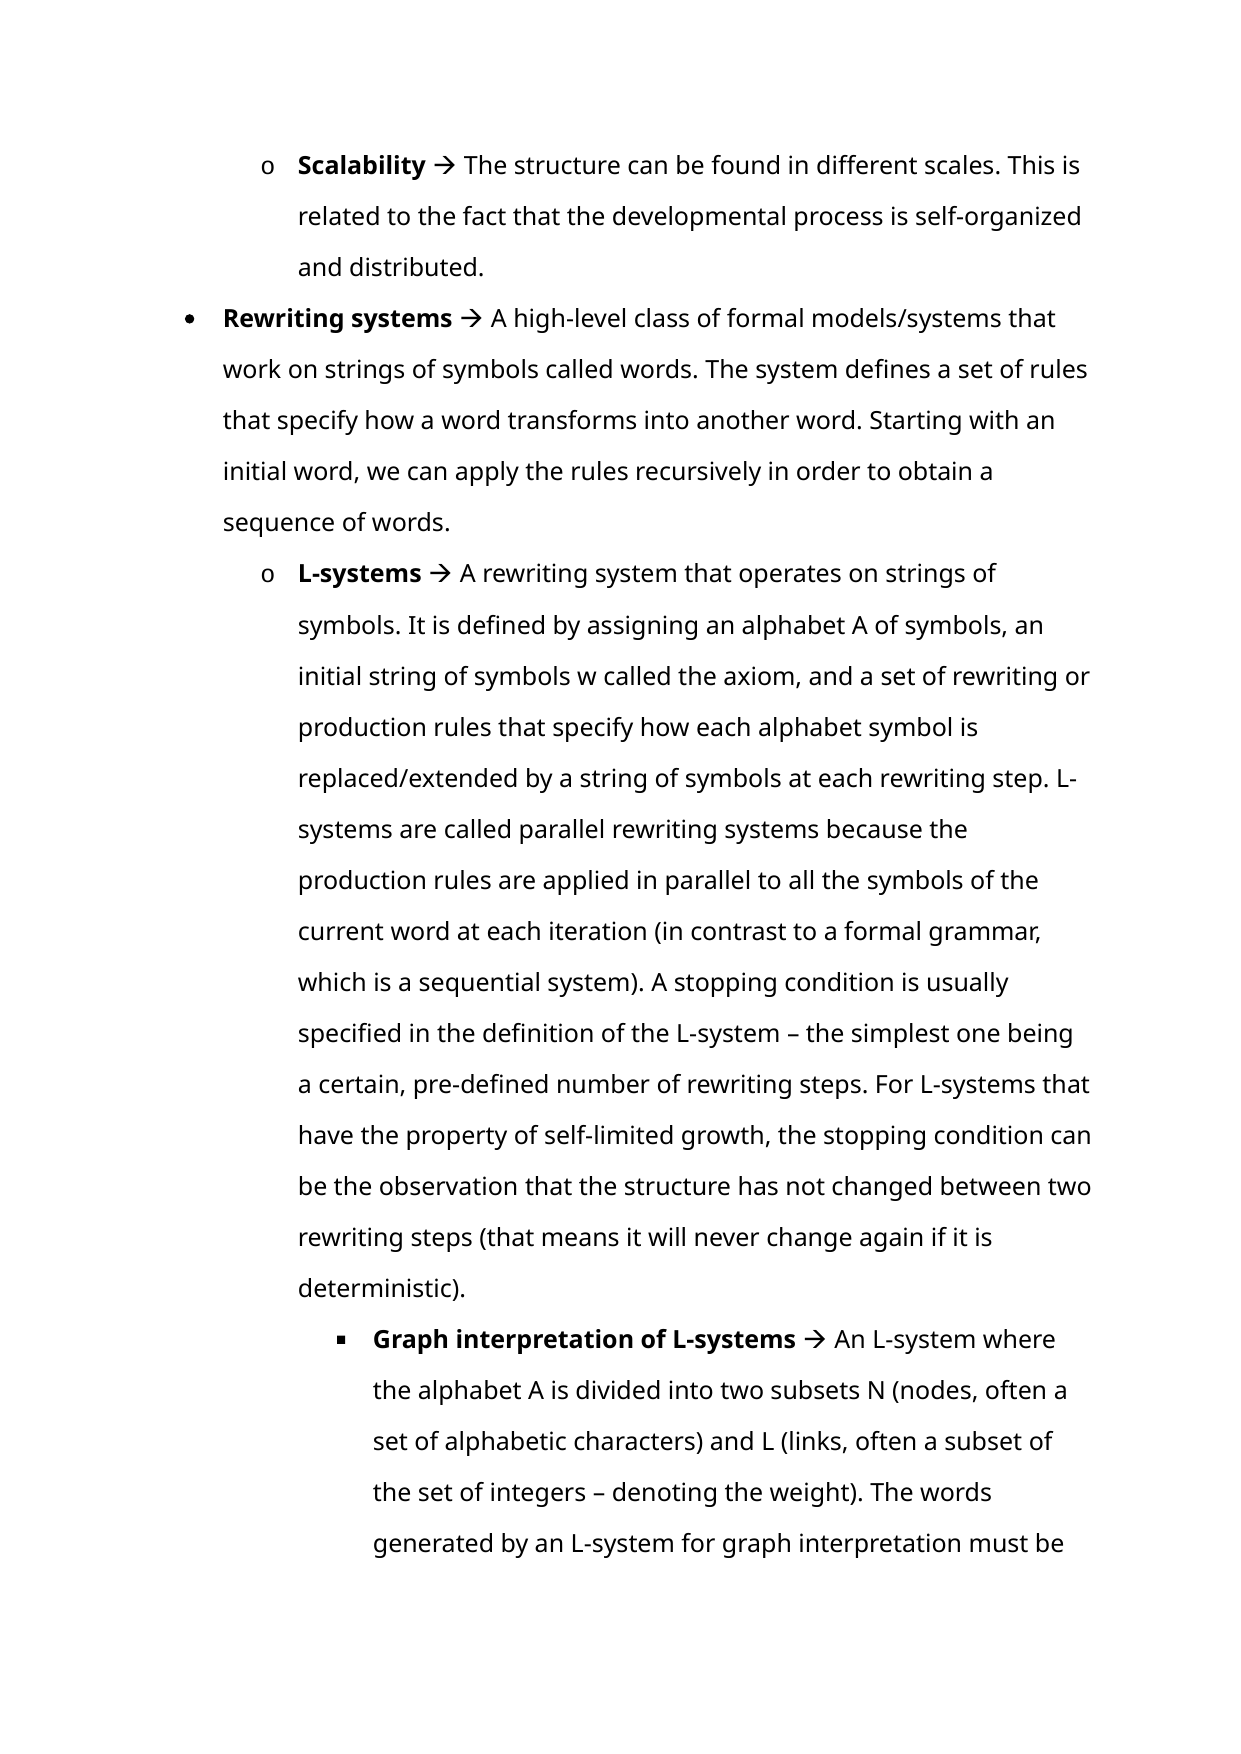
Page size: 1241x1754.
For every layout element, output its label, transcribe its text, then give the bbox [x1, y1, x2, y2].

list Scalability The structure can be found in different scales. This is related to the fact that the developmental process is self-organized and distributed. [260, 148, 1093, 284]
list L-systems A rewriting system that operates on strings of symbols. It is defined by assigning an alphabet A of symbols, an initial string of symbols w called the axiom, and a set of rewriting or production rules that specify how each alphabet symbol is replaced/extended by a string of symbols at each rewriting step. L-systems are called parallel rewriting systems because the production rules are applied in parallel to all the symbols of the current word at each iteration (in contrast to a formal grammar, which is a sequential system). A stopping condition is usually specified in the definition of the L-system – the simplest one being a certain, pre-defined number of rewriting steps. For L-systems that have the property of self-limited growth, the stopping condition can be the observation that the structure has not changed between two rewriting steps (that means it will never change again if it is deterministic). [260, 556, 1093, 1305]
list Rewriting systems A high-level class of formal models/systems that work on strings of symbols called words. The system defines a set of rules that specify how a word transforms into another word. Starting with an initial word, we can apply the rules recursively in order to obtain a sequence of words. [185, 301, 1093, 539]
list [335, 1322, 1093, 1560]
